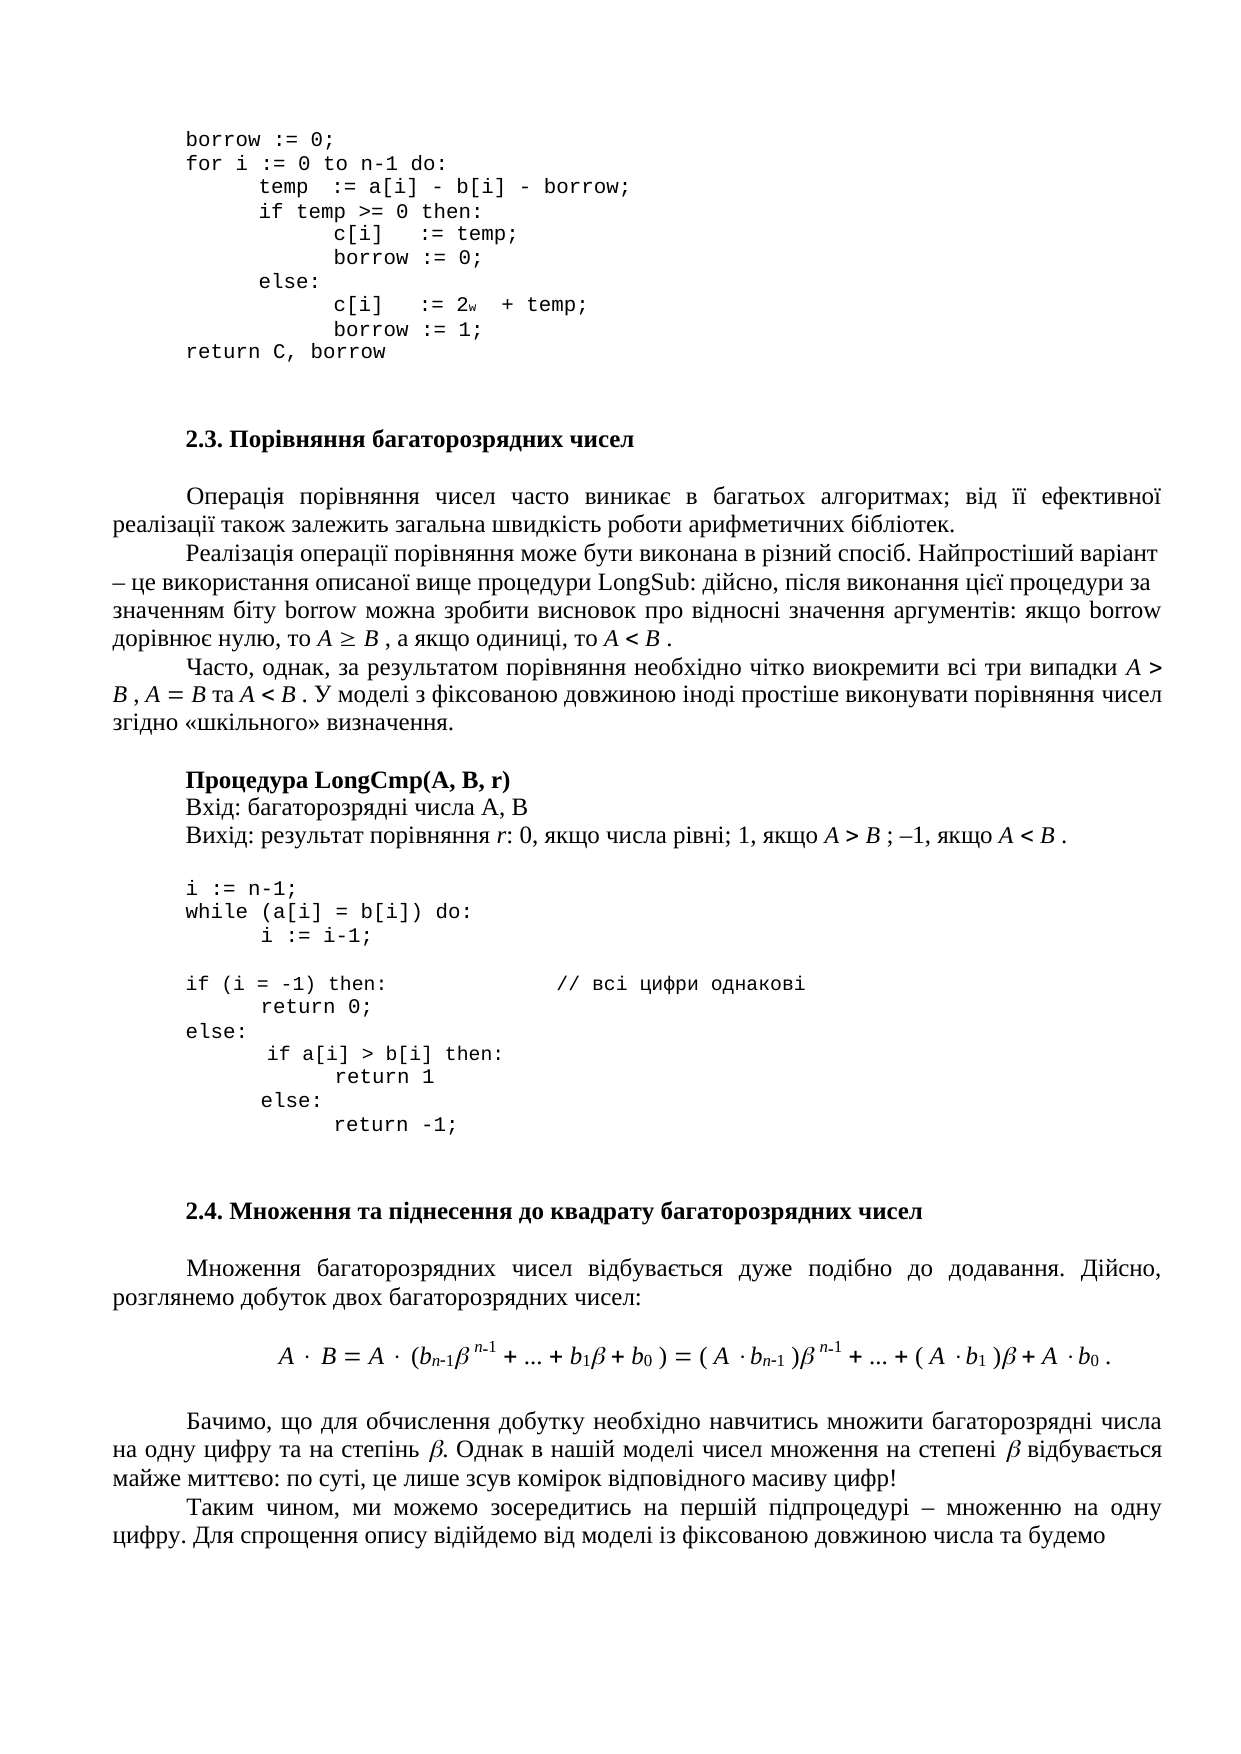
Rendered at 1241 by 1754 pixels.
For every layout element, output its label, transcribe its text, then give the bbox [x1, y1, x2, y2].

text return 1 [112, 1067, 656, 1090]
text return 0; [260, 996, 481, 1019]
text 2.4. Множення та піднесення до квадрату багаторозрядних чисел [185, 1196, 1162, 1225]
text Вхід: багаторозрядні числа A, B [185, 794, 1162, 821]
text Множення багаторозрядних чисел відбувається дуже подібно до додавання. Дійсно, розглянемо добуток двох багаторозрядних чисел: [112, 1255, 1162, 1310]
text Часто, однак, за результатом порівняння необхідно чітко виокремити всі три випадки A  B , A  B та A  B . У моделі з фіксованою довжиною іноді простіше виконувати порівняння чисел згідно «шкільного» визначення. [112, 653, 1162, 736]
text borrow := 1; [333, 318, 1162, 341]
text for i := 0 to n-1 do: [185, 153, 1162, 176]
text else: [258, 271, 1162, 294]
text значенням біту borrow можна зробити висновок про відносні значення аргументів: якщо borrow дорівнює нулю, то A  B , а якщо одиниці, то A  B . [112, 597, 1162, 652]
text – це використання описаної вище процедури LongSub: дійсно, після виконання цієї процедури за [112, 567, 1162, 596]
text Процедура LongCmp(A, B, r) [185, 765, 1162, 794]
text c[i] := temp; [333, 223, 1162, 247]
text A  B  A  (bn1 n1  ...  b1  b0 )  ( A bn1 ) n1  ...  ( A b1 )  A b0 . [227, 1337, 1162, 1371]
text borrow := 0; [333, 247, 1162, 271]
text Реалізація операції порівняння може бути виконана в різний спосіб. Найпростіший варіант [185, 538, 1162, 567]
text // всі цифри однакові [556, 973, 1162, 996]
text Вихід: результат порівняння r: 0, якщо числа рівні; 1, якщо A  B ; –1, якщо A  B . [185, 821, 1162, 849]
text return -1; [333, 1114, 1162, 1137]
text return C, borrow [185, 341, 1162, 365]
text Таким чином, ми можемо зосередитись на першій підпроцедурі – множенню на одну цифру. Для спрощення опису відійдемо від моделі із фіксованою довжиною числа та будемо [112, 1493, 1162, 1549]
text temp := a[i] - b[i] - borrow; [258, 176, 1162, 200]
text c[i] := 2w + temp; [333, 294, 1162, 318]
text i := n-1; [185, 878, 1162, 901]
text i := i-1; [260, 925, 1162, 949]
text Операція порівняння чисел часто виникає в багатьох алгоритмах; від її ефективної реалізації також залежить загальна швидкість роботи арифметичних бібліотек. [112, 482, 1162, 538]
text borrow := 0; [185, 129, 1162, 152]
text if temp >= 0 then: [258, 200, 1162, 223]
text 2.3. Порівняння багаторозрядних чисел [185, 424, 1162, 453]
text if (i = -1) then: [185, 973, 481, 996]
text Бачимо, що для обчислення добутку необхідно навчитись множити багаторозрядні числа на одну цифру та на степінь . Однак в нашій моделі чисел множення на степені  відбувається майже миттєво: по суті, це лише зсув комірок відповідного масиву цифр! [112, 1407, 1162, 1492]
text else: [260, 1090, 1162, 1114]
text while (a[i] = b[i]) do: [185, 901, 1162, 925]
text if a[i] > b[i] then: [112, 1044, 658, 1067]
text else: [185, 1019, 1162, 1043]
